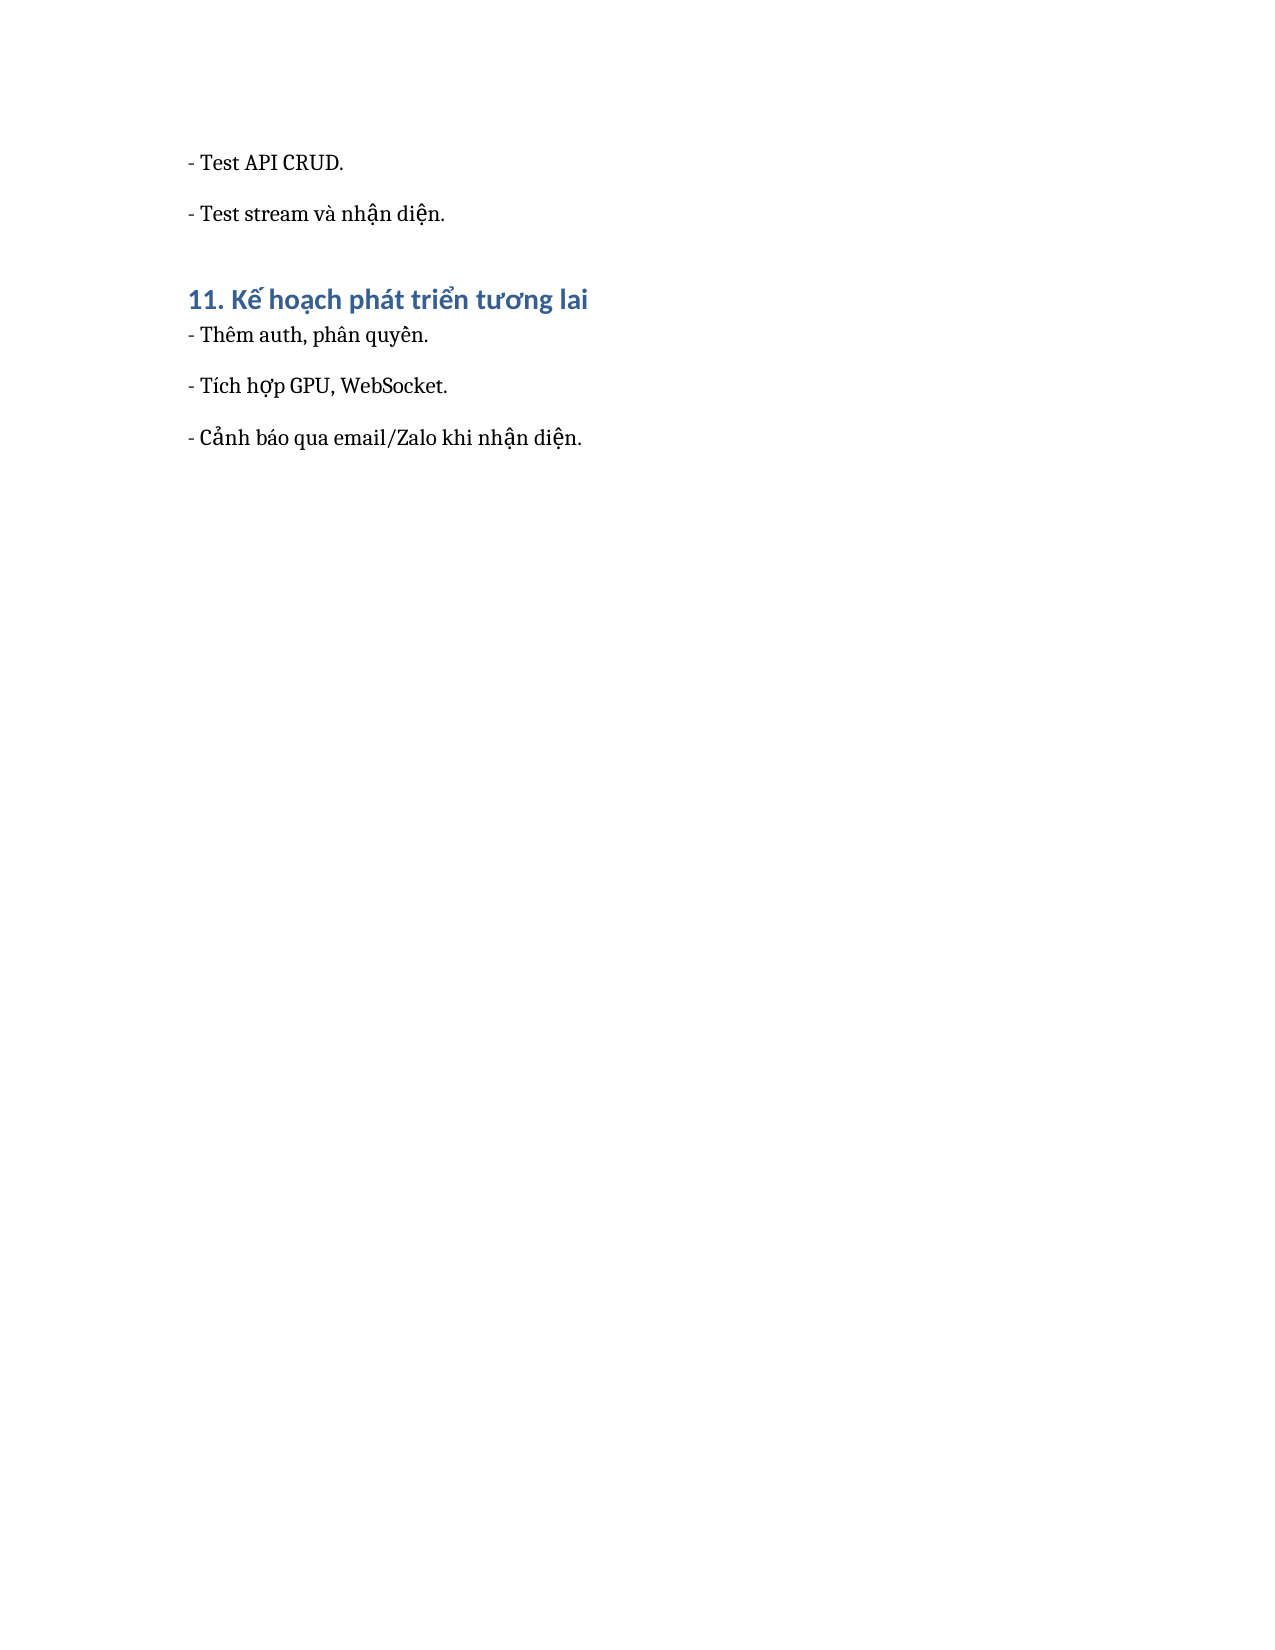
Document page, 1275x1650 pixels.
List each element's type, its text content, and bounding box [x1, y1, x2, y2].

text - Tích hợp GPU, WebSocket. [187, 373, 1087, 399]
subtitle 11. Kế hoạch phát triển tương lai [187, 281, 1087, 317]
text - Cảnh báo qua email/Zalo khi nhận diện. [187, 424, 1087, 451]
text - Thêm auth, phân quyền. [187, 322, 1087, 348]
text - Test stream và nhận diện. [187, 201, 1087, 227]
text - Test API CRUD. [187, 150, 1087, 176]
